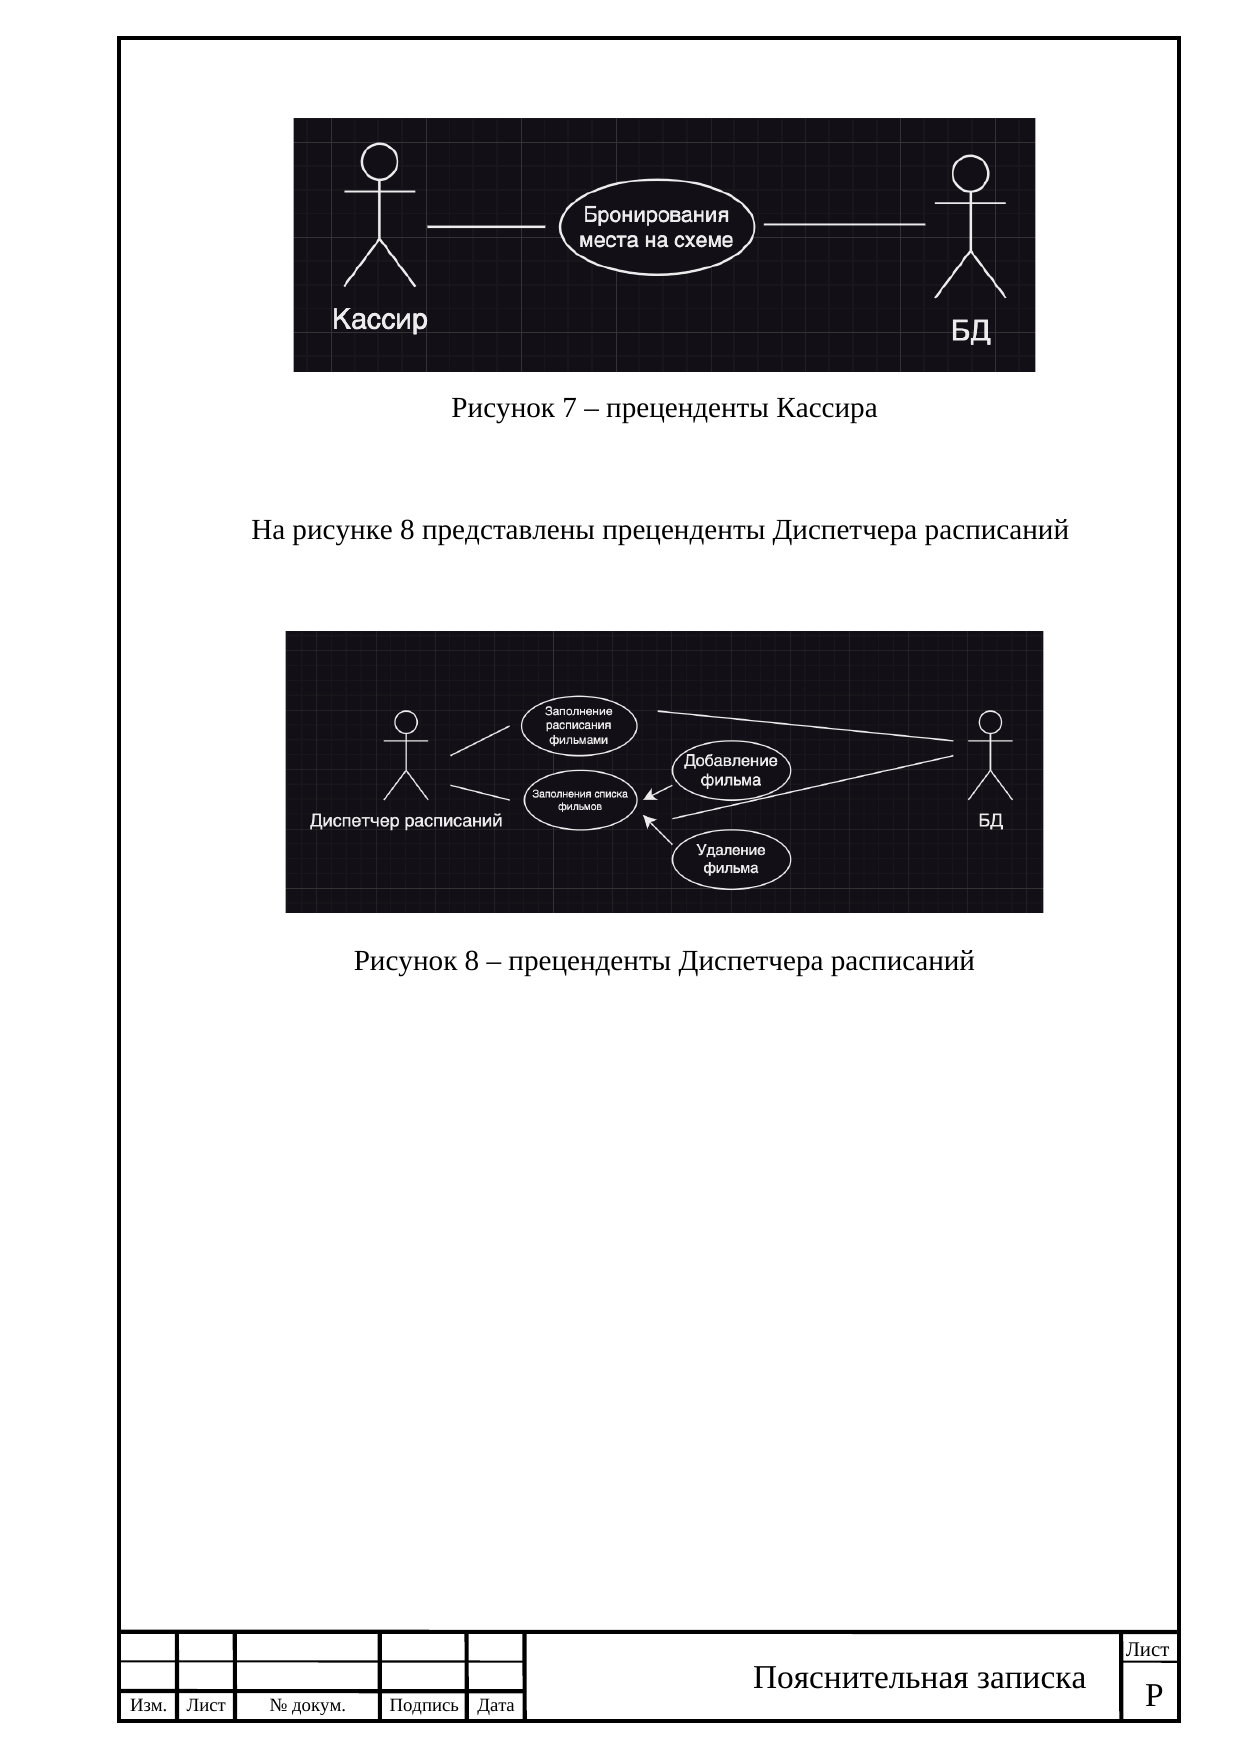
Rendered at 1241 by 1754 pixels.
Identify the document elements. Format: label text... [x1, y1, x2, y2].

text Рисунок 8 – преценденты Диспетчера расписаний [177, 943, 1152, 976]
text На рисунке 8 представлены преценденты Диспетчера расписаний [177, 512, 1152, 545]
text Рисунок 7 – преценденты Кассира [177, 390, 1152, 424]
picture [293, 118, 1036, 372]
picture [285, 631, 1044, 913]
